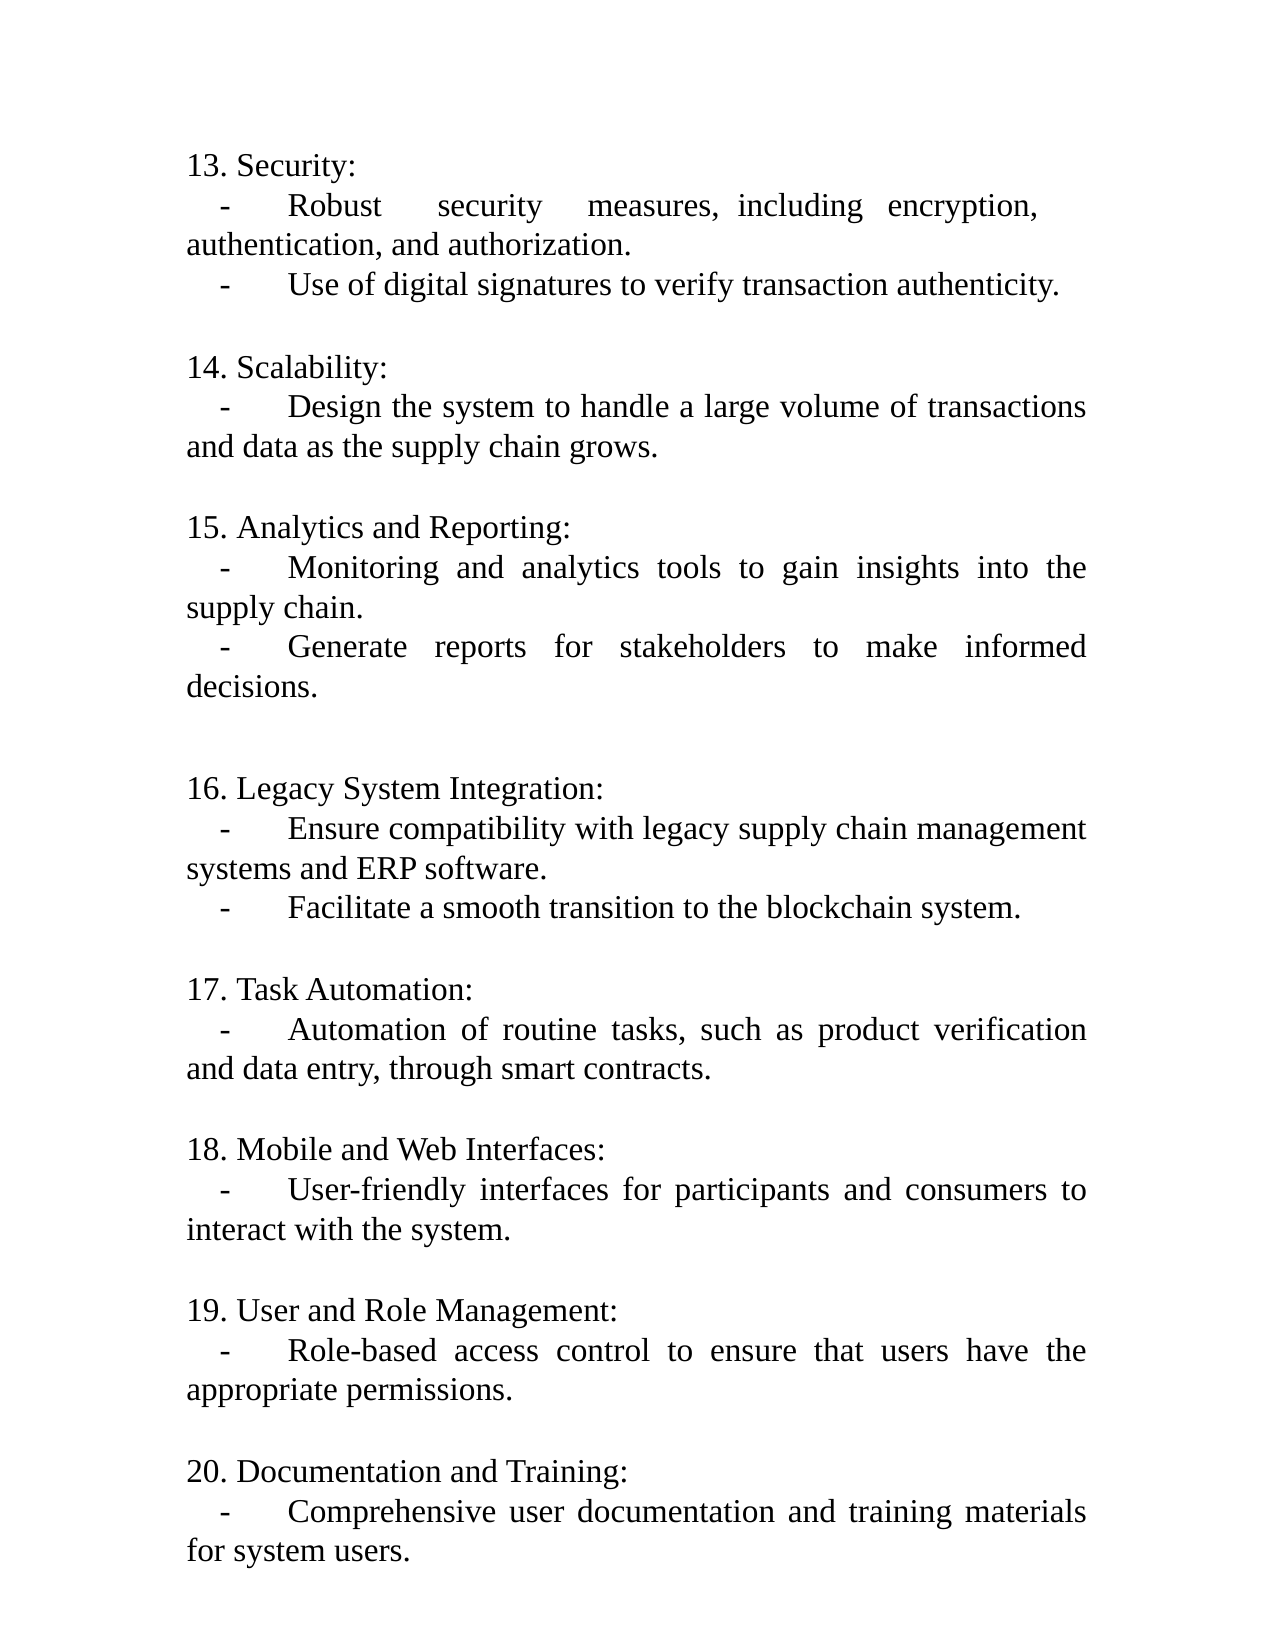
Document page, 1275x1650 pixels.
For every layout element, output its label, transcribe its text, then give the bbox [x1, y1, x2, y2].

list Monitoring and analytics tools to gain insights into the supply chain. [186, 547, 1088, 625]
list User-friendly interfaces for participants and consumers to interact with the system. [186, 1169, 1088, 1247]
list Scalability: [186, 347, 1088, 385]
list Use of digital signatures to verify transaction authenticity. [186, 264, 1088, 302]
list Role-based access control to ensure that users have the appropriate permissions. [186, 1330, 1088, 1408]
list Generate reports for stakeholders to make informed decisions. [186, 627, 1088, 704]
list Mobile and Web Interfaces: [186, 1130, 1088, 1168]
list Legacy System Integration: [186, 768, 1088, 807]
list Facilitate a smooth transition to the blockchain system. [186, 888, 1088, 926]
list Comprehensive user documentation and training materials for system users. [186, 1491, 1088, 1569]
list Design the system to handle a large volume of transactions and data as the supply chain grows. [186, 387, 1088, 464]
list Automation of routine tasks, such as product verification and data entry, through smart contracts. [186, 1009, 1088, 1087]
list Task Automation: [186, 969, 1088, 1007]
list Robust security measures, including encryption, authentication, and authorization. [186, 185, 1088, 263]
list Ensure compatibility with legacy supply chain management systems and ERP software. [186, 808, 1088, 886]
list Analytics and Reporting: [186, 507, 1088, 546]
list User and Role Management: [186, 1290, 1088, 1329]
list Security: [186, 145, 1088, 183]
list Documentation and Training: [186, 1451, 1088, 1489]
